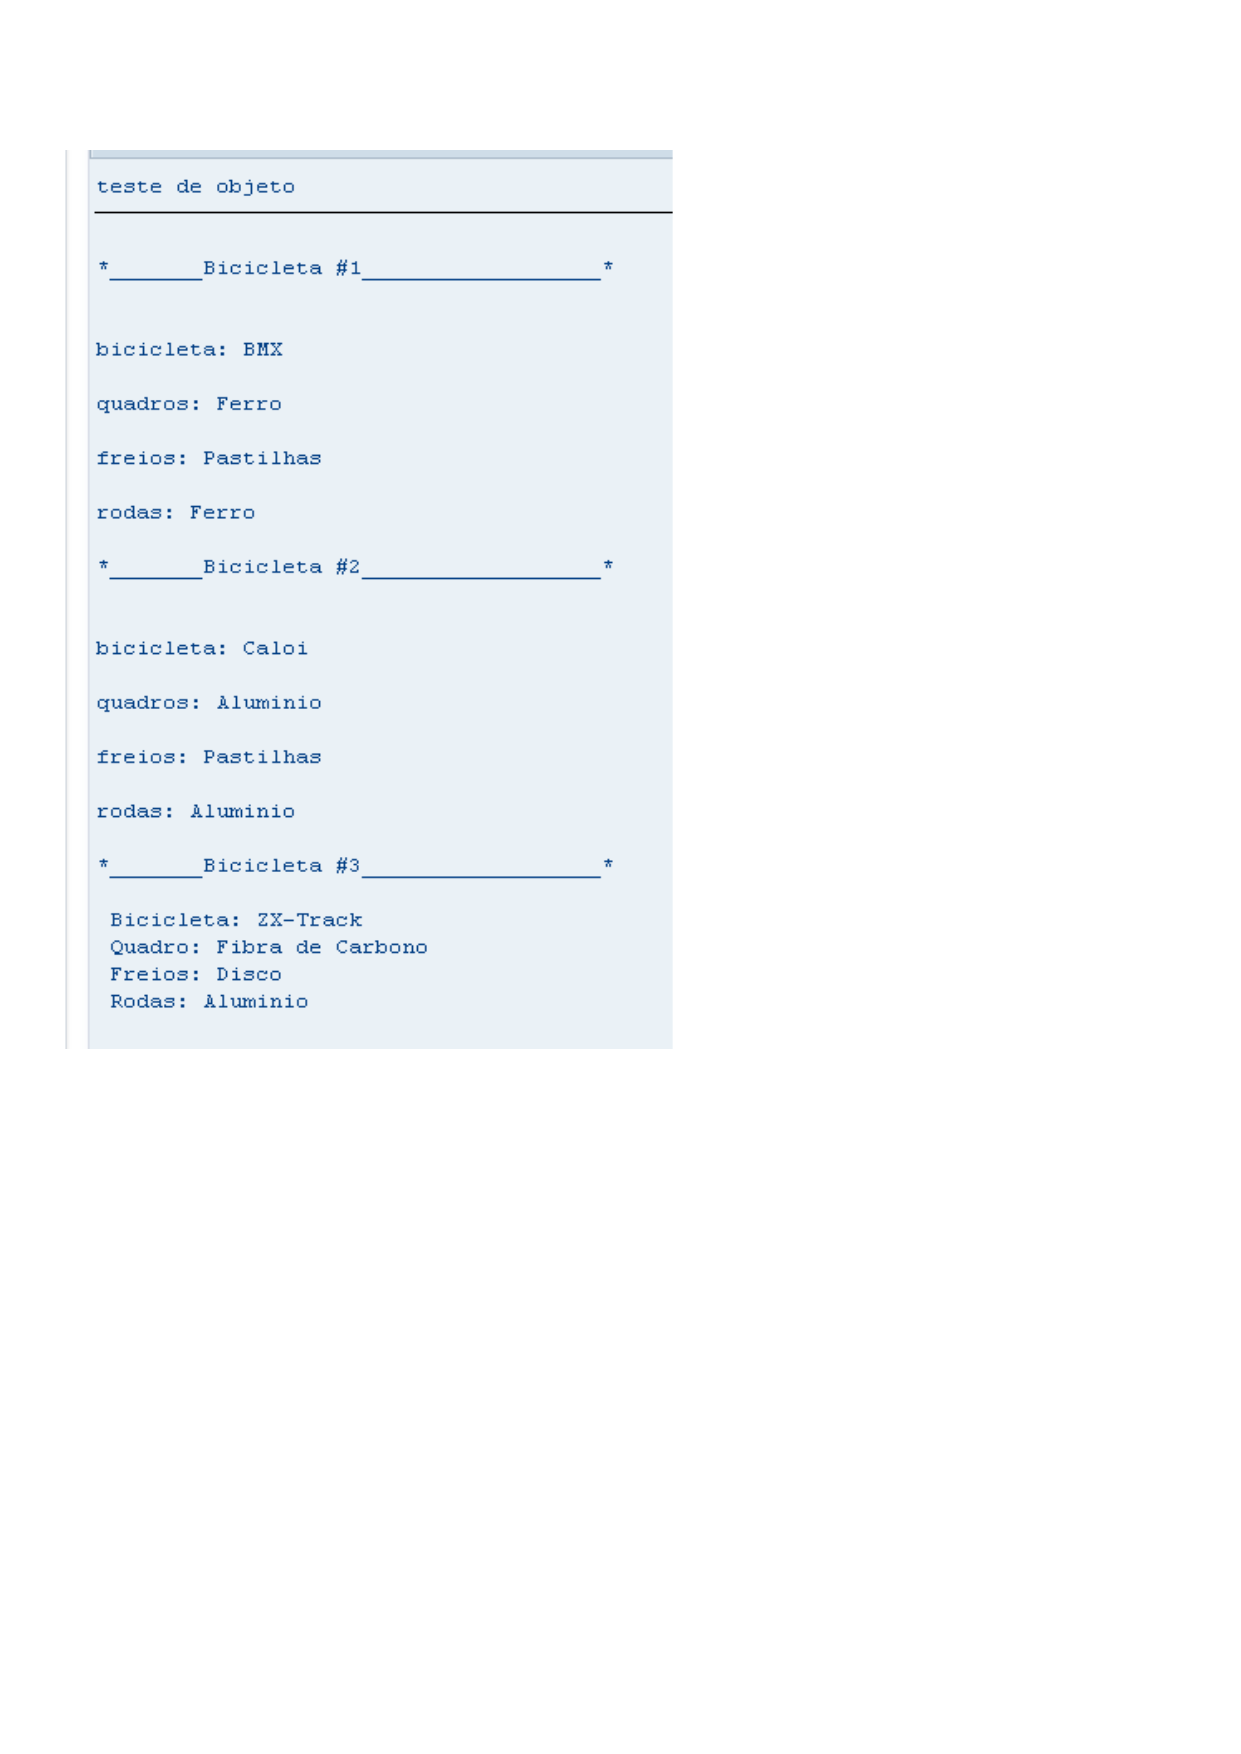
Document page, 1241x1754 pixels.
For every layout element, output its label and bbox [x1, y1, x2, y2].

picture [65, 150, 673, 1049]
